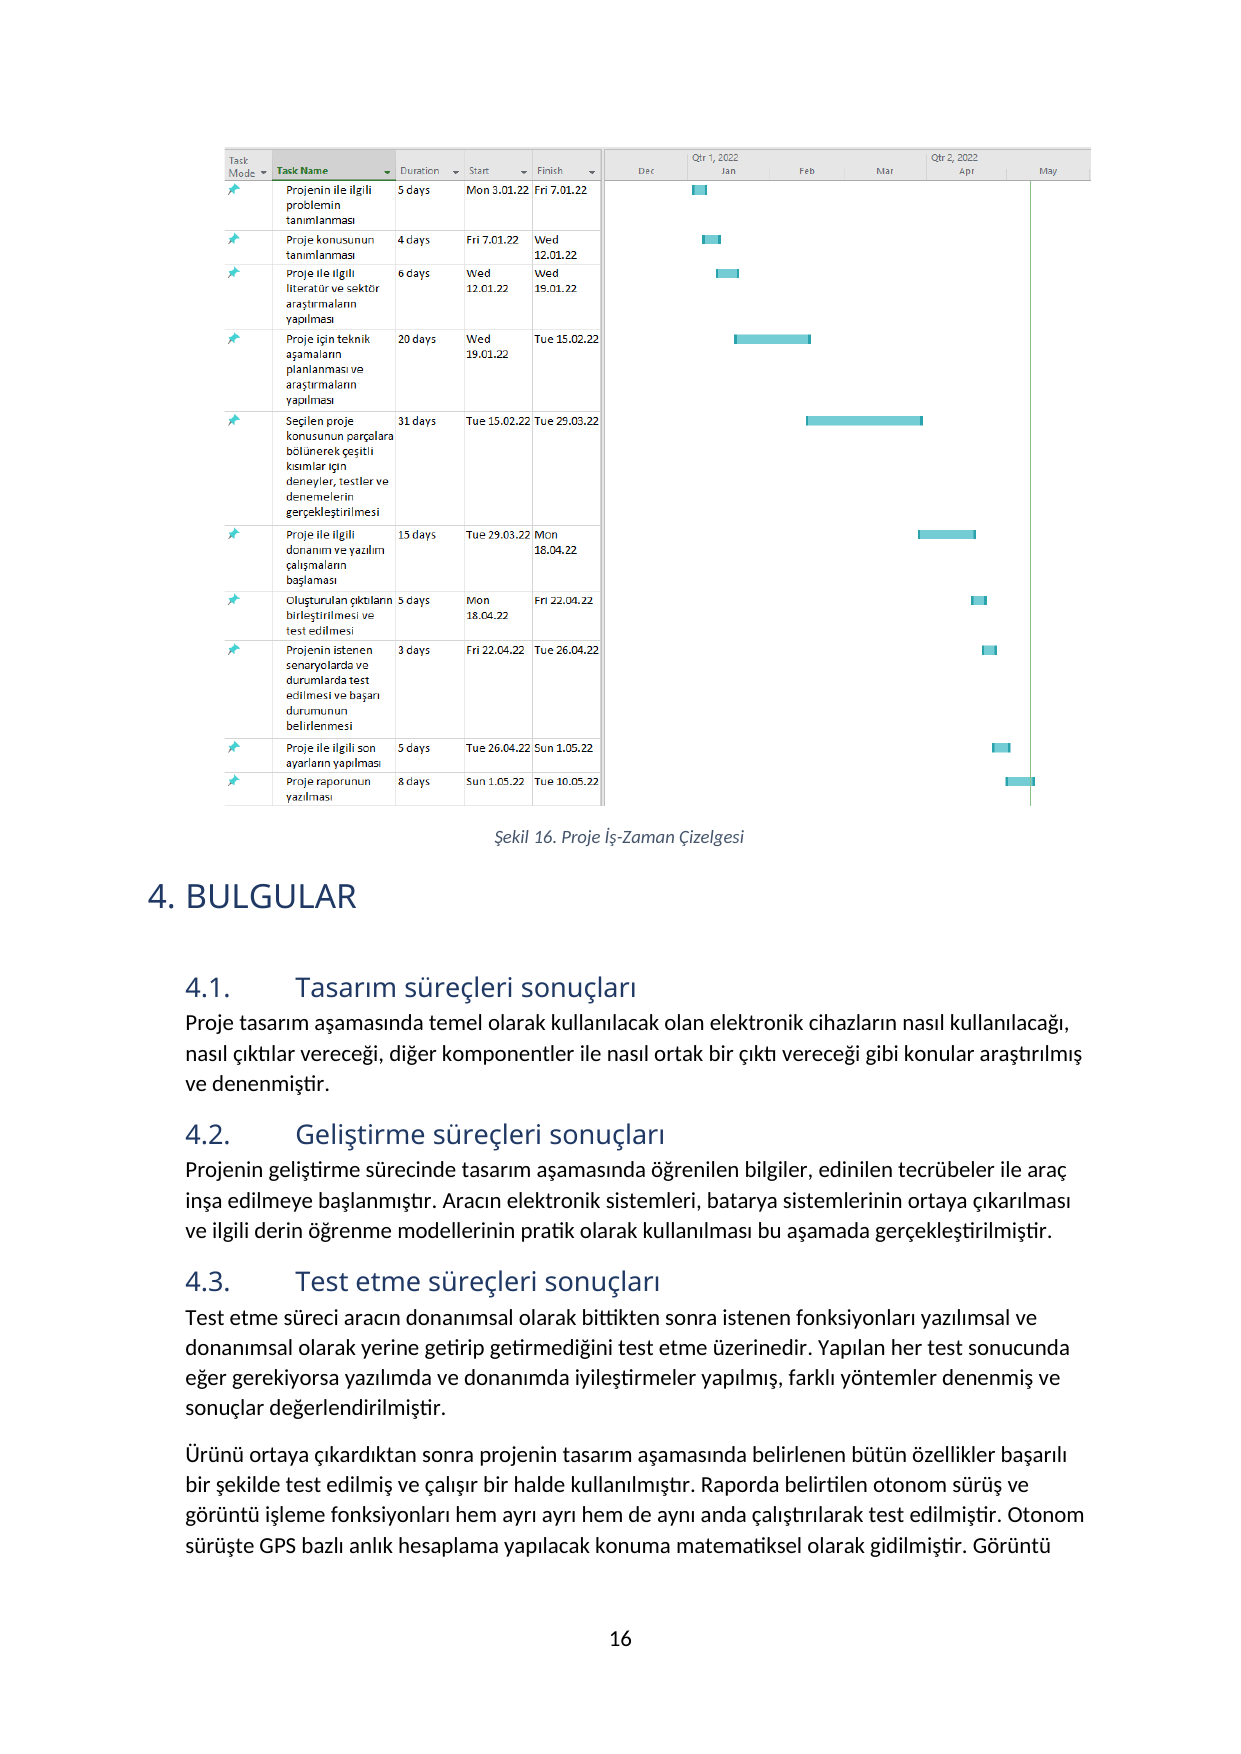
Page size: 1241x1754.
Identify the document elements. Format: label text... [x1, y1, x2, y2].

text Projenin geliştirme sürecinde tasarım aşamasında öğrenilen bilgiler, edinilen tecrübeler ile araç inşa edilmeye başlanmıştır. Aracın elektronik sistemleri, batarya sistemlerinin ortaya çıkarılması ve ilgili derin öğrenme modellerinin pratik olarak kullanılması bu aşamada gerçekleştirilmiştir. [185, 1156, 1093, 1244]
subtitle Test etme süreçleri sonuçları [185, 1263, 1093, 1300]
subtitle Tasarım süreçleri sonuçları [185, 969, 1093, 1006]
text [185, 1440, 1093, 1559]
text Proje tasarım aşamasında temel olarak kullanılacak olan elektronik cihazların nasıl kullanılacağı, nasıl çıktılar vereceği, diğer komponentler ile nasıl ortak bir çıktı vereceği gibi konular araştırılmış ve denenmiştir. [185, 1008, 1093, 1097]
text Şekil 16. Proje İş-Zaman Çizelgesi [148, 825, 1093, 848]
picture [224, 147, 1091, 806]
subtitle BULGULAR [148, 873, 1093, 918]
subtitle Geliştirme süreçleri sonuçları [185, 1116, 1093, 1153]
text Test etme süreci aracın donanımsal olarak bittikten sonra istenen fonksiyonları yazılımsal ve donanımsal olarak yerine getirip getirmediğini test etme üzerinedir. Yapılan her test sonucunda eğer gerekiyorsa yazılımda ve donanımda iyileştirmeler yapılmış, farklı yöntemler denenmiş ve sonuçlar değerlendirilmiştir. [185, 1303, 1093, 1421]
